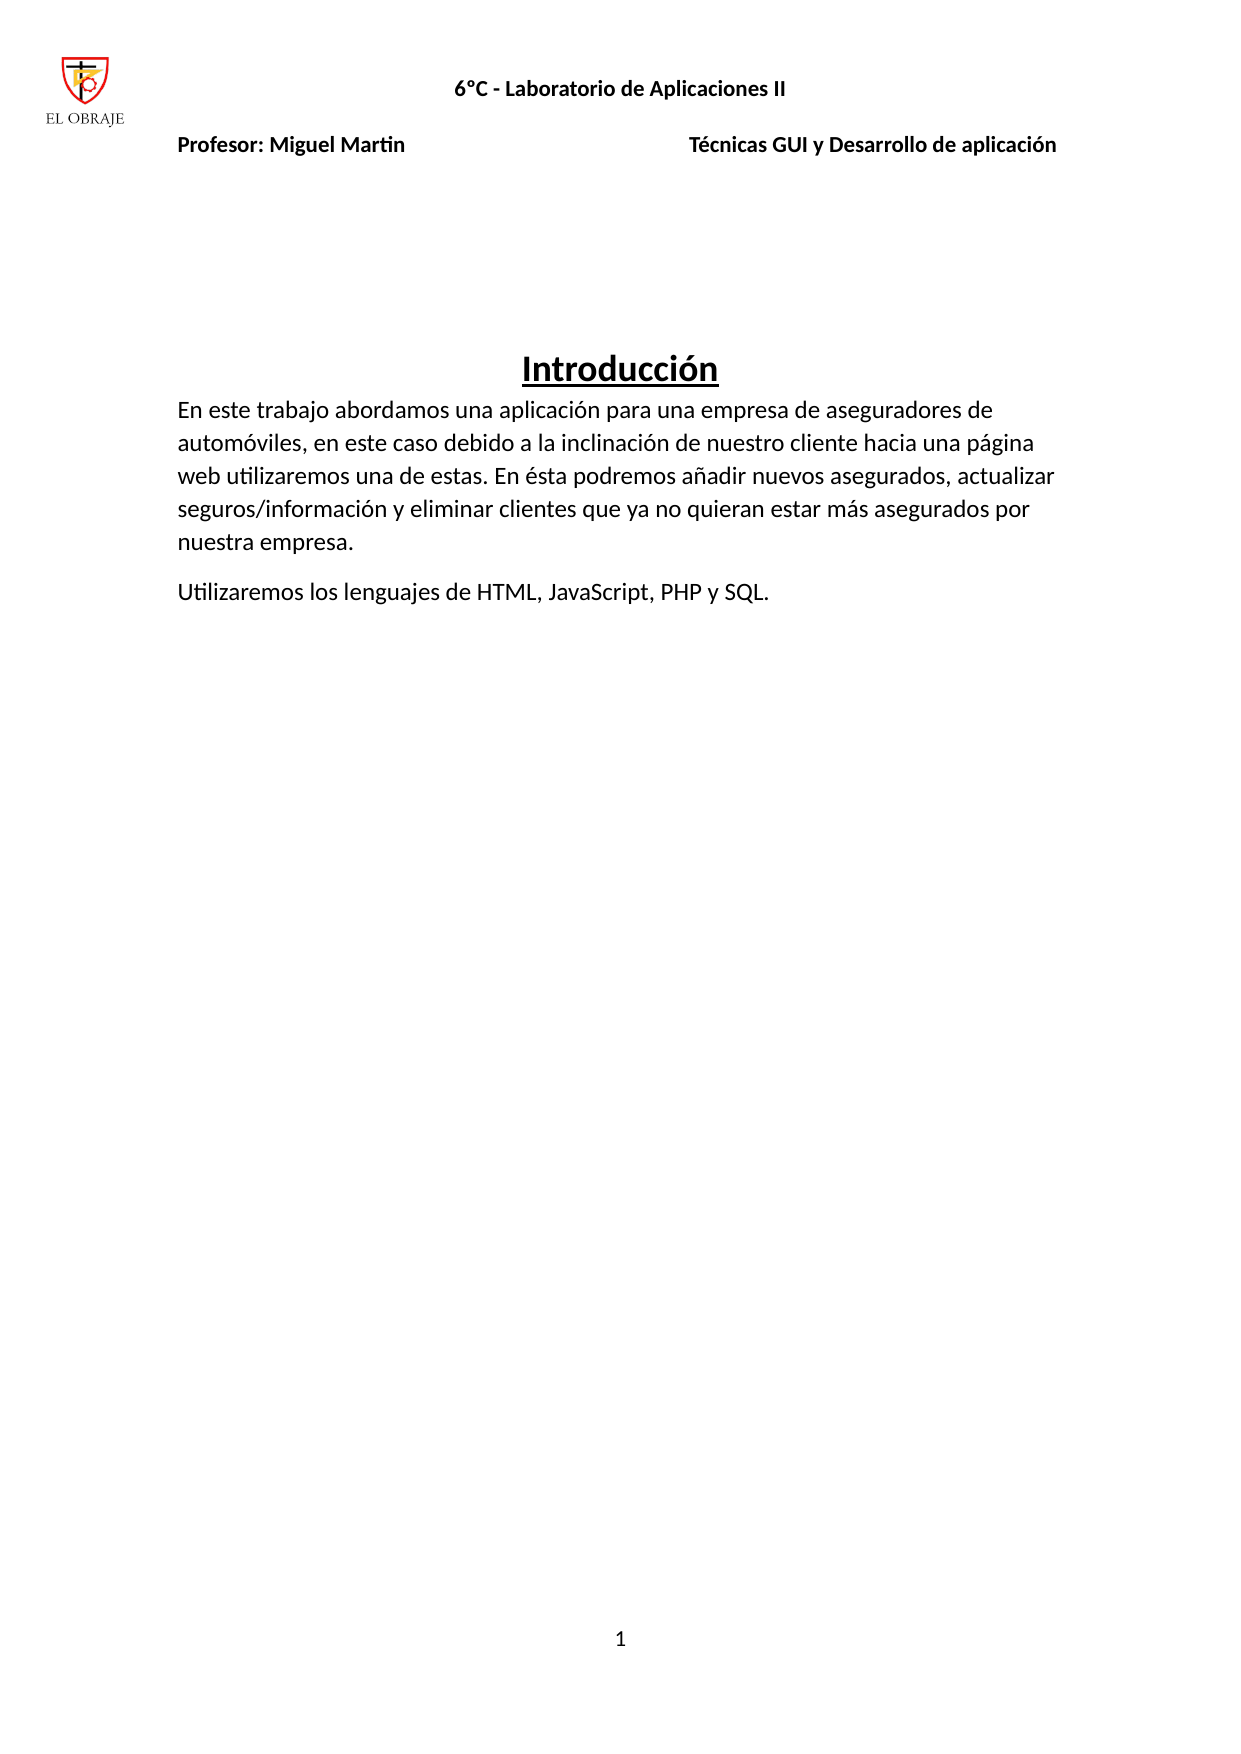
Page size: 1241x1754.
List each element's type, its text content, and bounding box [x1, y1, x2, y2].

picture [17, 41, 153, 143]
text En este trabajo abordamos una aplicación para una empresa de aseguradores de automóviles, en este caso debido a la inclinación de nuestro cliente hacia una página web utilizaremos una de estas. En ésta podremos añadir nuevos asegurados, actualizar seguros/información y eliminar clientes que ya no quieran estar más asegurados por nuestra empresa. [177, 395, 1063, 557]
text Utilizaremos los lenguajes de HTML, JavaScript, PHP y SQL. [177, 576, 1063, 606]
subtitle Introducción [177, 345, 1063, 391]
